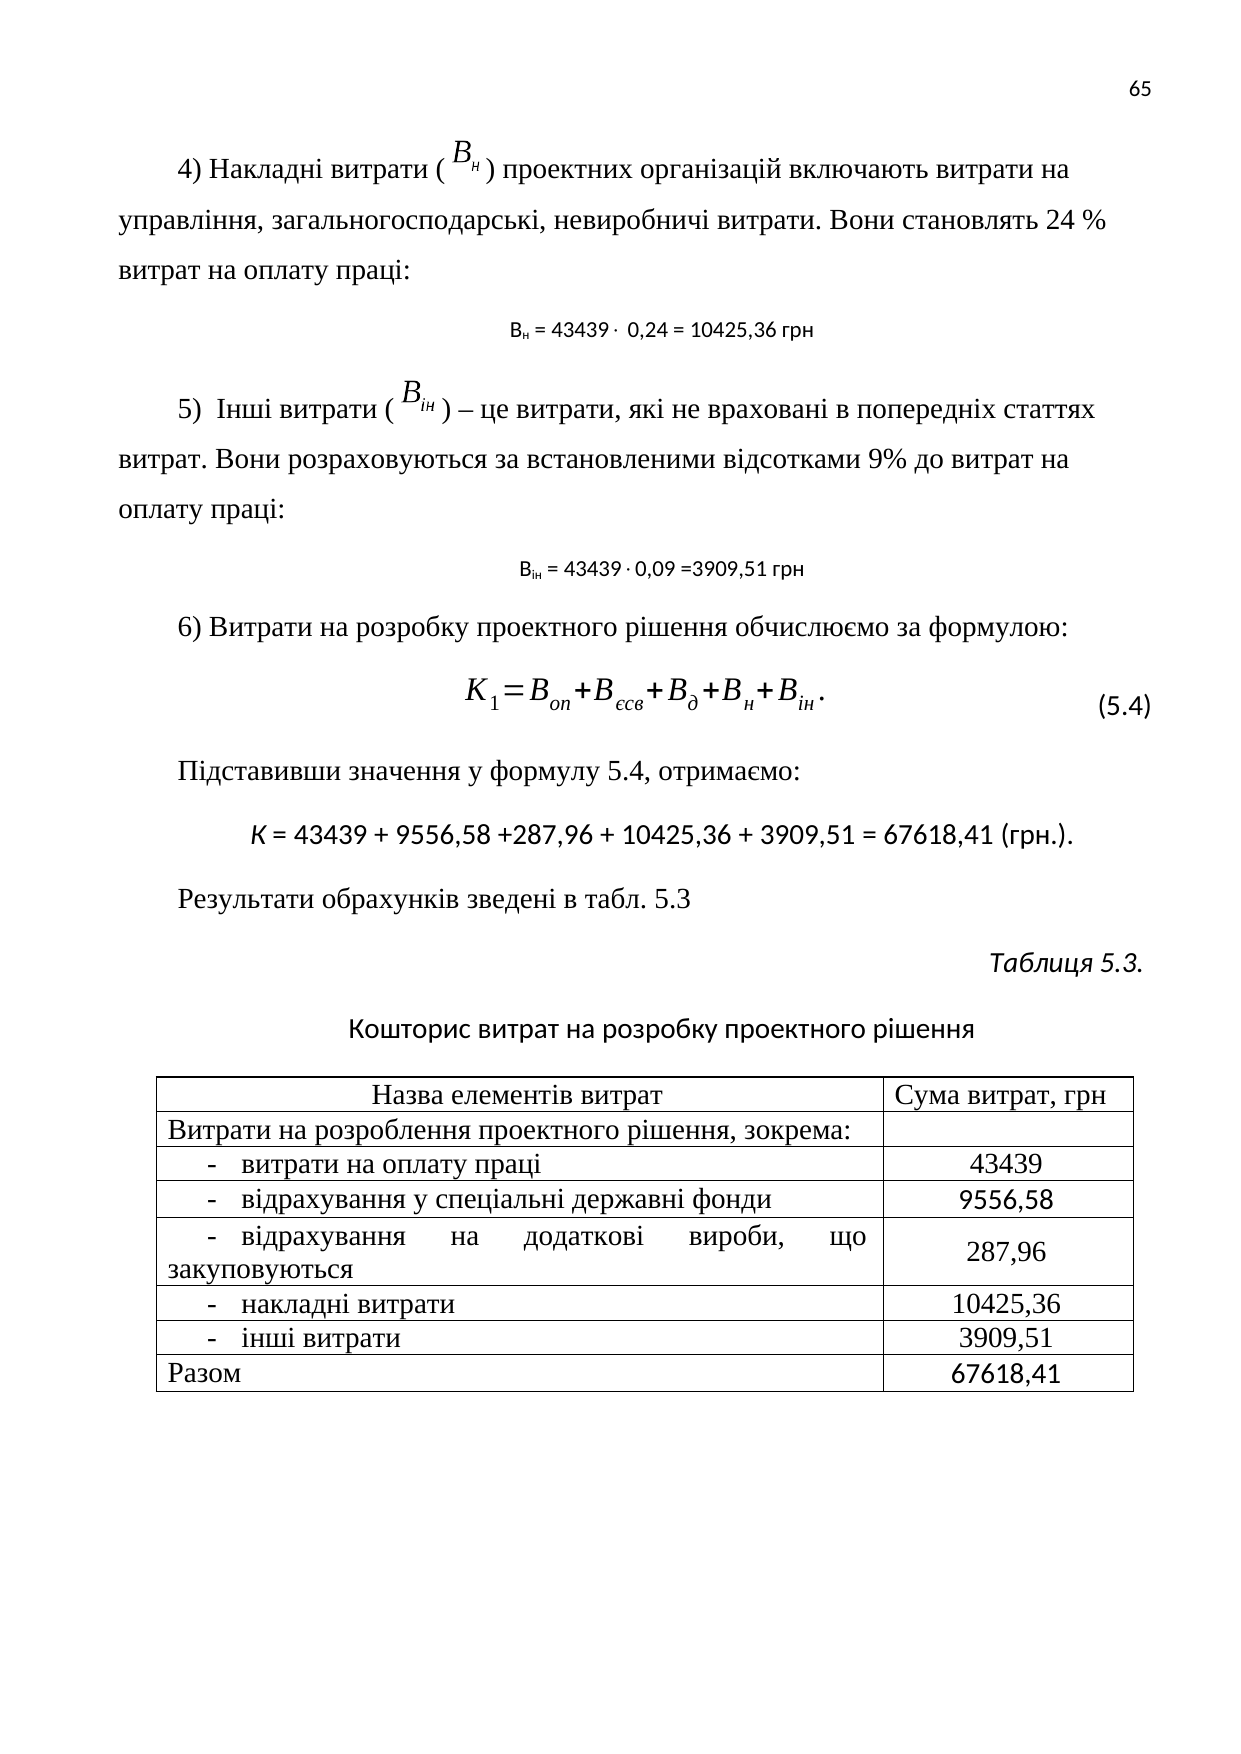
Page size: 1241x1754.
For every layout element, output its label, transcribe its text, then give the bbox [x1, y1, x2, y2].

text Кошторис витрат на розробку проектного рішення [118, 1010, 1147, 1046]
text 6) Витрати на розробку проектного рішення обчислюємо за формулою: [118, 609, 1147, 642]
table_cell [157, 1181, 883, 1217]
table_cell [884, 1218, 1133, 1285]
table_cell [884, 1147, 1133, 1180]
text Підставивши значення у формулу 5.4, отримаємо: [118, 753, 1147, 786]
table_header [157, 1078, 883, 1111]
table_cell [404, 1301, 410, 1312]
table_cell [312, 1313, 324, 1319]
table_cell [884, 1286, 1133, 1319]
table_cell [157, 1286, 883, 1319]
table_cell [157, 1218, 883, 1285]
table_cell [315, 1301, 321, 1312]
text (5.4) [118, 672, 1152, 723]
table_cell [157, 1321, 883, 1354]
text 4) Накладні витрати () проектних організацій включають витрати на управління, загальногосподарські, невиробничі витрати. Вони становлять 24 % витрат на оплату праці: [118, 130, 1147, 286]
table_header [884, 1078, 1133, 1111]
text 5) Інші витрати () – це витрати, які не враховані в попередніх статтях витрат. Вони розраховуються за встановленими відсотками 9% до витрат на оплату праці: [118, 369, 1147, 525]
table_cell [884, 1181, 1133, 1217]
text К = 43439 + 9556,58 +287,96 + 10425,36 + 3909,51 = 67618,41 (грн.). [118, 816, 1147, 851]
text Результати обрахунків зведені в табл. 5.3 [118, 882, 1147, 915]
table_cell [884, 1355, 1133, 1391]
text Вн = 43439 0,24 = 10425,36 грн [118, 315, 1147, 343]
text Таблиця 5.3. [118, 944, 1147, 980]
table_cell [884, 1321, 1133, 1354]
text Він = 434390,09 =3909,51 грн [118, 554, 1147, 582]
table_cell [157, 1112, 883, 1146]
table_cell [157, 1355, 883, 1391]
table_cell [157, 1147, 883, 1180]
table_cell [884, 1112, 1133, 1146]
